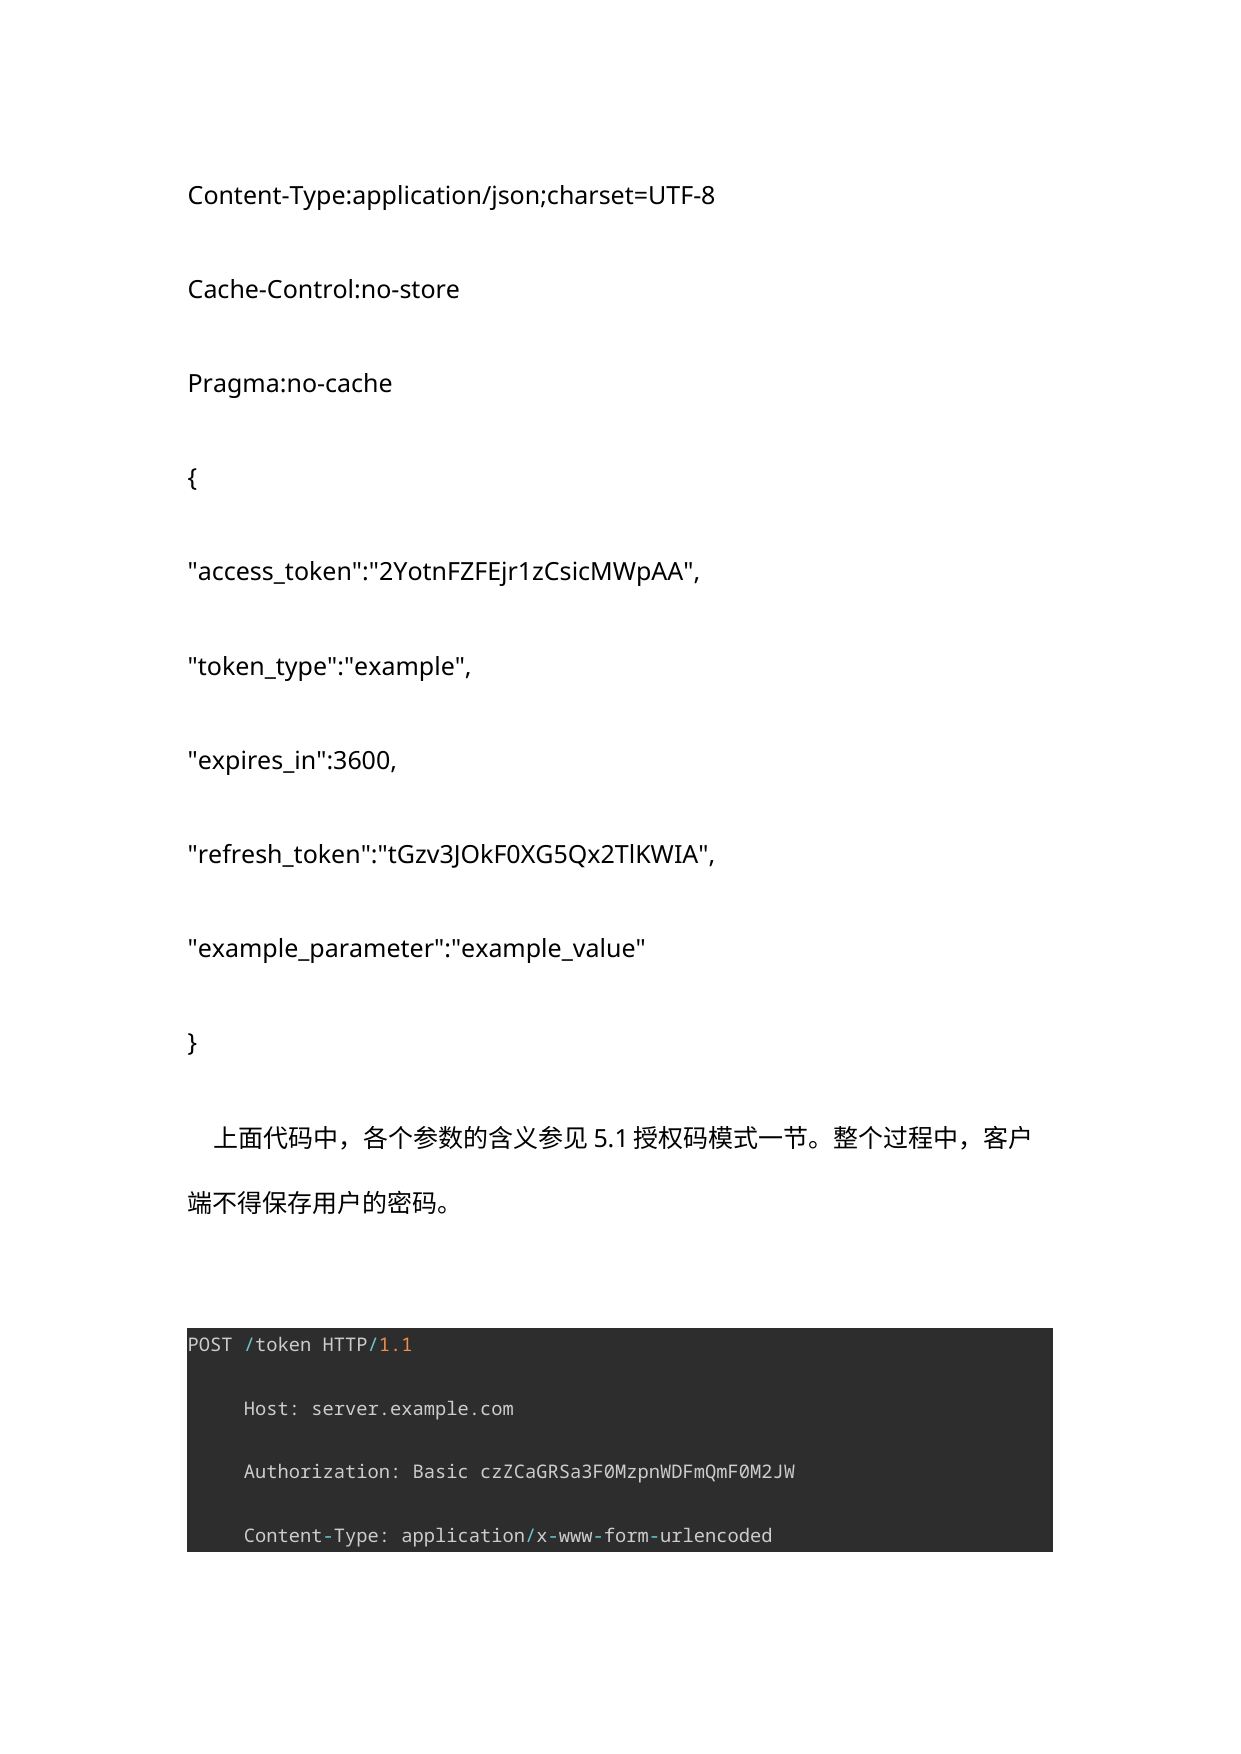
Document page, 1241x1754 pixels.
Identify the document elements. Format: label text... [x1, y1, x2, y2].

text Content-Type:application/json;charset=UTF-8 [187, 162, 1053, 227]
text Content-Type: application/x-www-form-urlencoded [187, 1519, 1053, 1552]
text "access_token":"2YotnFZFEjr1zCsicMWpAA", [187, 539, 1053, 604]
text { [187, 444, 1053, 509]
text 上面代码中，各个参数的含义参见5.1授权码模式一节。整个过程中，客户端不得保存用户的密码。 [187, 1104, 1053, 1234]
text Pragma:no-cache [187, 350, 1053, 415]
text "refresh_token":"tGzv3JOkF0XG5Qx2TlKWIA", [187, 821, 1053, 886]
text "example_parameter":"example_value" [187, 915, 1053, 980]
text Cache-Control:no-store [187, 256, 1053, 321]
text POST /token HTTP/1.1 [187, 1328, 1053, 1360]
text Host: server.example.com [187, 1392, 1053, 1424]
text } [187, 1009, 1053, 1074]
text "expires_in":3600, [187, 727, 1053, 792]
text Authorization: Basic czZCaGRSa3F0MzpnWDFmQmF0M2JW [187, 1455, 1053, 1488]
text "token_type":"example", [187, 633, 1053, 698]
